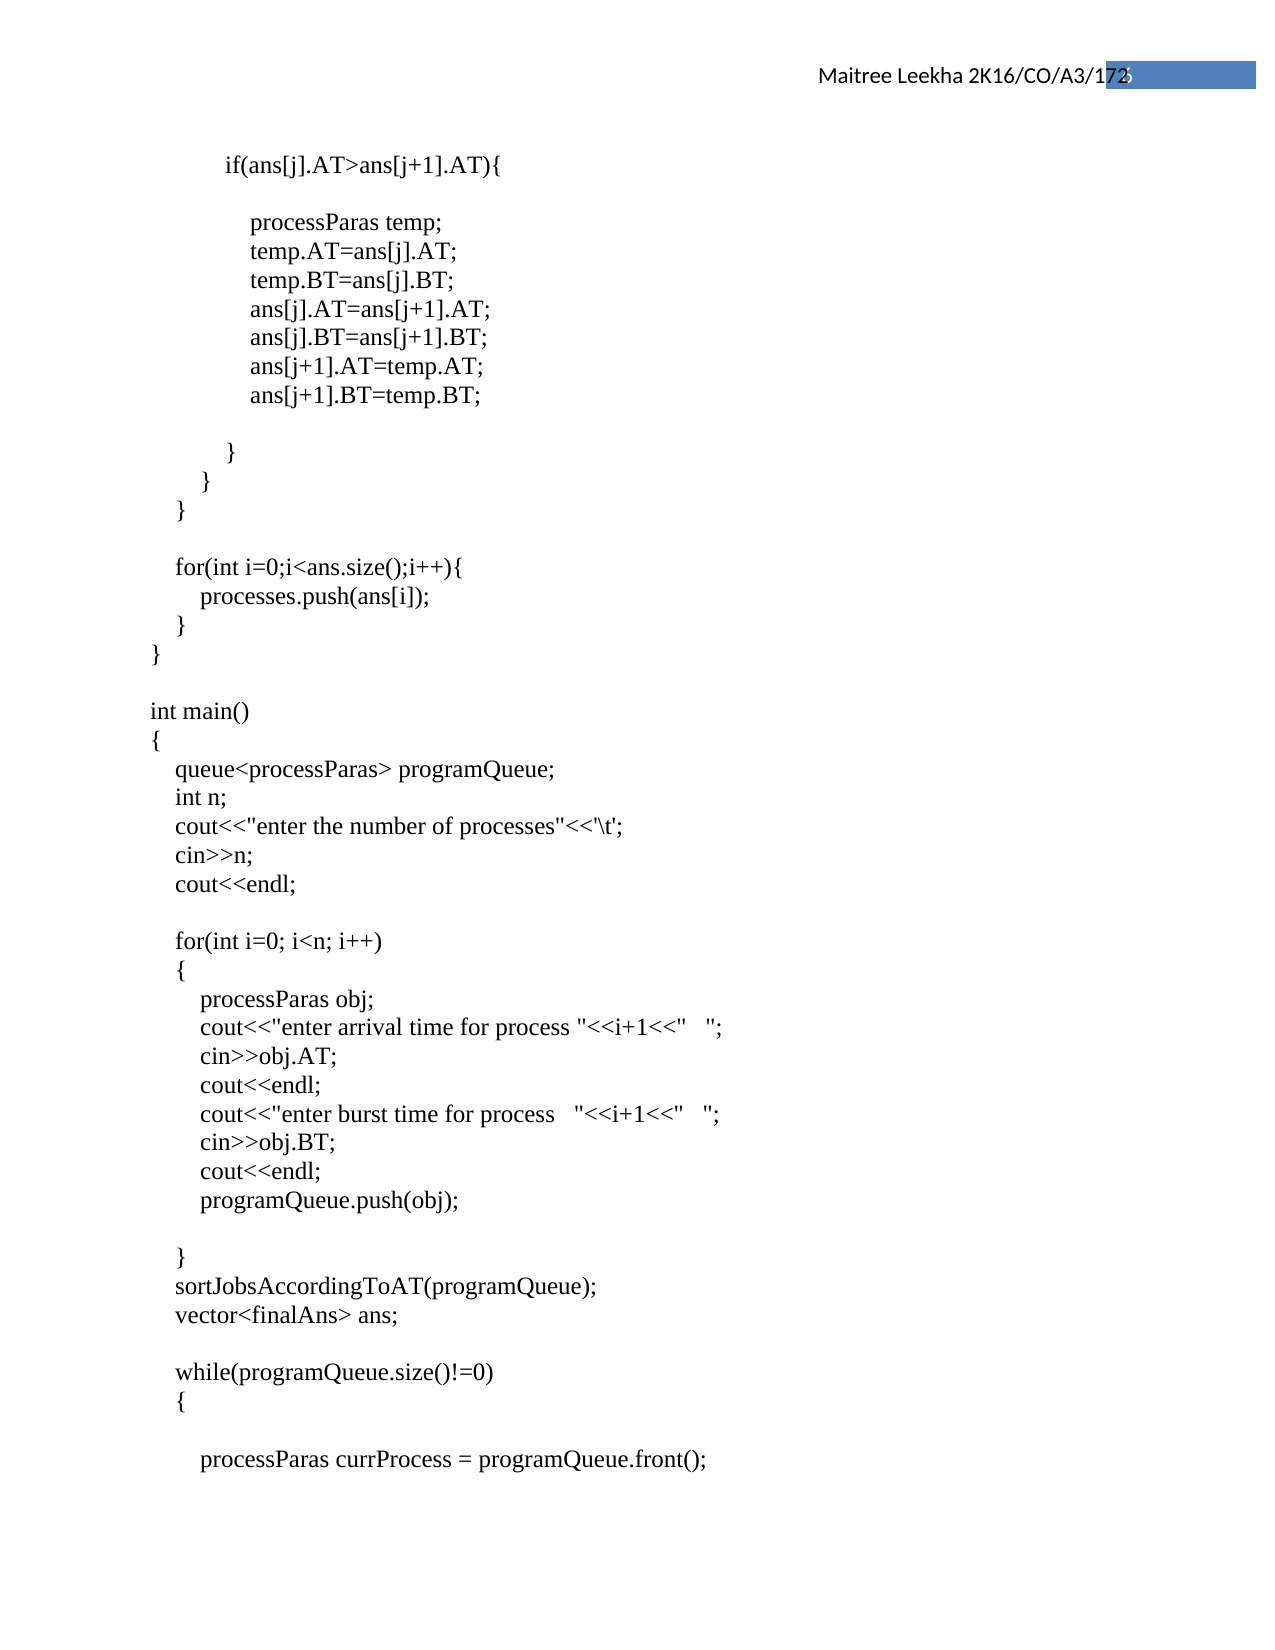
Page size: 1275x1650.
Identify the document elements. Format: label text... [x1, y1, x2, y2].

text ans[j].BT=ans[j+1].BT; [150, 322, 1125, 351]
text ans[j].AT=ans[j+1].AT; [150, 294, 1125, 322]
text cout<<"enter the number of processes"<<'\t'; [150, 811, 1125, 840]
text { [150, 1386, 1125, 1415]
text cin>>obj.AT; [150, 1041, 1125, 1070]
text cin>>obj.BT; [150, 1127, 1125, 1156]
text cout<<endl; [150, 869, 1125, 897]
text cout<<endl; [150, 1070, 1125, 1099]
text } [150, 466, 1125, 495]
text int main() [150, 696, 1125, 725]
text processParas currProcess = programQueue.front(); [150, 1444, 1125, 1472]
text cout<<endl; [150, 1156, 1125, 1185]
text processes.push(ans[i]); [150, 581, 1125, 610]
text for(int i=0; i<n; i++) [150, 926, 1125, 955]
text sortJobsAccordingToAT(programQueue); [150, 1271, 1125, 1300]
text queue<processParas> programQueue; [150, 754, 1125, 782]
text temp.AT=ans[j].AT; [150, 236, 1125, 265]
text while(programQueue.size()!=0) [150, 1357, 1125, 1386]
text cout<<"enter burst time for process "<<i+1<<" "; [150, 1099, 1125, 1127]
text cout<<"enter arrival time for process "<<i+1<<" "; [150, 1012, 1125, 1041]
text } [150, 437, 1125, 466]
text } [150, 495, 1125, 524]
text } [150, 610, 1125, 639]
text if(ans[j].AT>ans[j+1].AT){ [150, 150, 1125, 179]
text { [150, 955, 1125, 984]
text ans[j+1].BT=temp.BT; [150, 380, 1125, 409]
text } [150, 639, 1125, 667]
text ans[j+1].AT=temp.AT; [150, 351, 1125, 380]
text processParas obj; [150, 984, 1125, 1012]
text vector<finalAns> ans; [150, 1300, 1125, 1329]
text temp.BT=ans[j].BT; [150, 265, 1125, 294]
text } [150, 1242, 1125, 1271]
text programQueue.push(obj); [150, 1185, 1125, 1214]
text for(int i=0;i<ans.size();i++){ [150, 552, 1125, 581]
text cin>>n; [150, 840, 1125, 869]
text processParas temp; [150, 207, 1125, 236]
text int n; [150, 782, 1125, 811]
text { [150, 725, 1125, 754]
